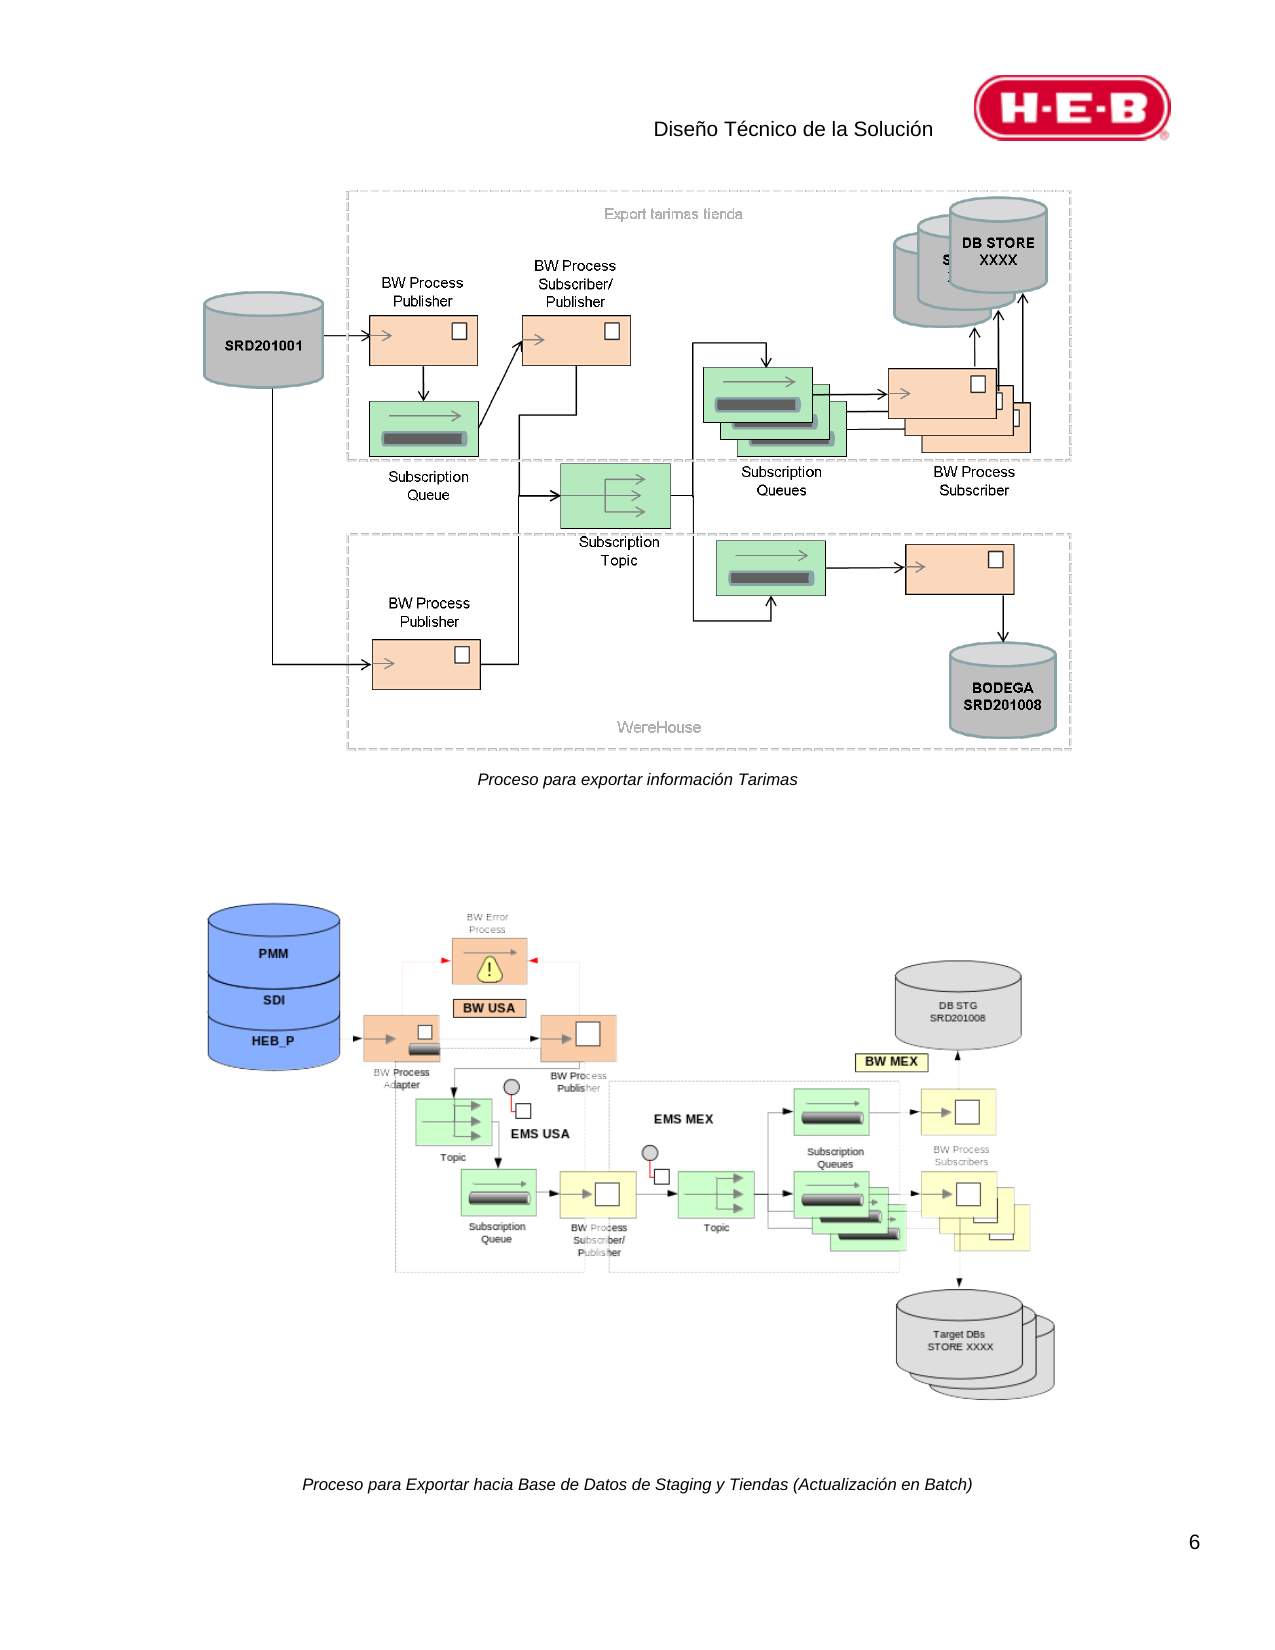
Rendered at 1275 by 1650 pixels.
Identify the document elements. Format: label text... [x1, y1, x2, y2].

text Proceso para exportar información Tarimas [75, 769, 1200, 1475]
text Proceso para Exportar hacia Base de Datos de Staging y Tiendas (Actualización en Batch) [75, 1475, 1200, 1494]
picture [203, 190, 1072, 751]
picture [973, 75, 1171, 141]
